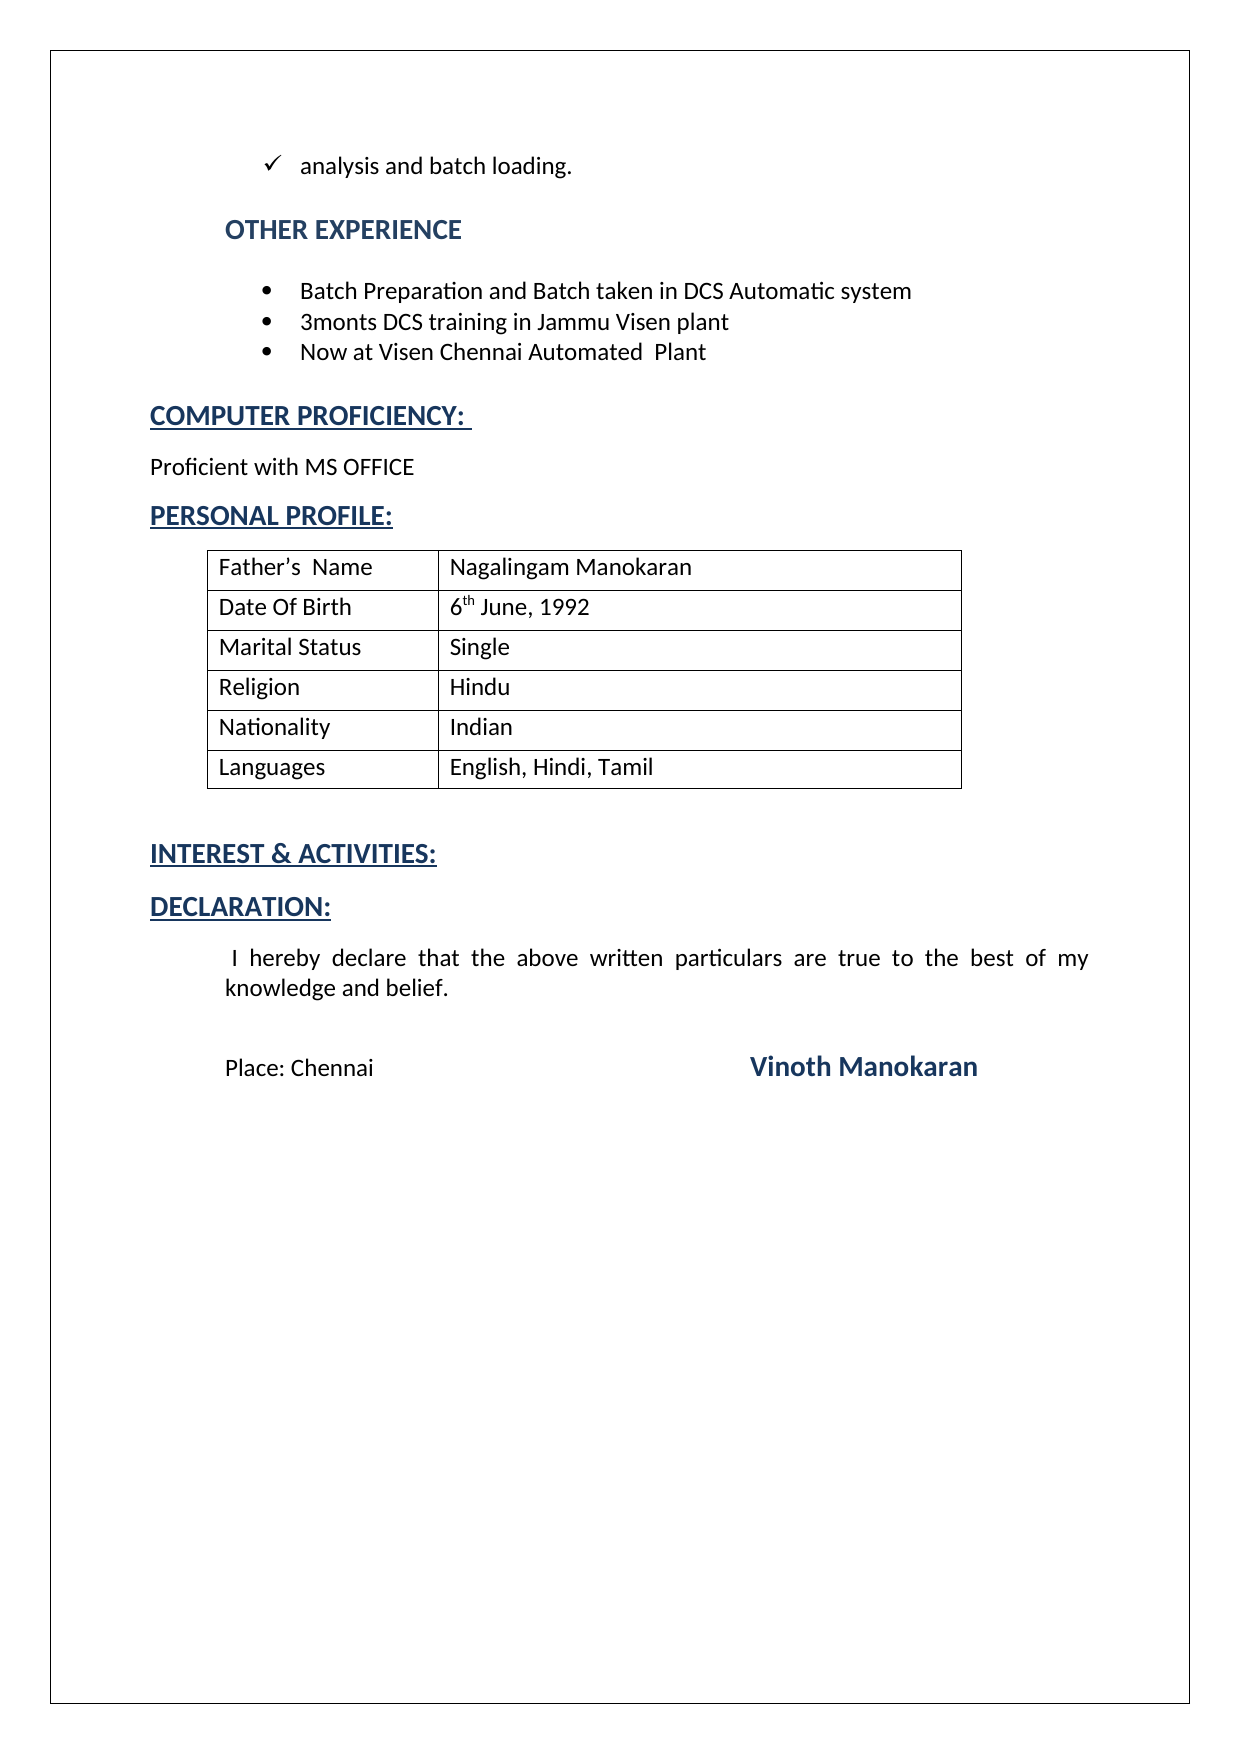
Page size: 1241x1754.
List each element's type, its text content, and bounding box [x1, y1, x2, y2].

table_cell Nationality [208, 711, 438, 749]
table_cell English, Hindi, Tamil [439, 751, 961, 788]
table_header Father’s Name [208, 551, 438, 590]
text PERSONAL PROFILE: [150, 497, 1090, 532]
list Now at Visen Chennai Automated Plant [262, 336, 1090, 367]
table_cell 6th June, 1992 [439, 591, 961, 630]
text DECLARATION: [150, 888, 1090, 924]
table_cell Indian [439, 711, 961, 749]
table_cell Single [439, 631, 961, 670]
table_cell Marital Status [208, 631, 438, 670]
list 3monts DCS training in Jammu Visen plant [262, 306, 1090, 336]
text Proficient with MS OFFICE [150, 451, 1090, 481]
text I hereby declare that the above written particulars are true to the best of my knowledge and belief. [225, 942, 1090, 1003]
list Batch Preparation and Batch taken in DCS Automatic system [262, 275, 1090, 306]
table_header Nagalingam Manokaran [439, 551, 961, 590]
table_cell Hindu [439, 671, 961, 710]
table_cell Date Of Birth [208, 591, 438, 630]
text INTEREST & ACTIVITIES: [150, 835, 1090, 871]
text COMPUTER PROFICIENCY: [150, 397, 1090, 433]
text Place: Chennai Vinoth Manokaran [150, 1048, 1090, 1084]
table_cell Languages [208, 751, 438, 788]
list analysis and batch loading. [262, 150, 1090, 181]
text OTHER EXPERIENCE [225, 211, 1090, 247]
table_cell Religion [208, 671, 438, 710]
